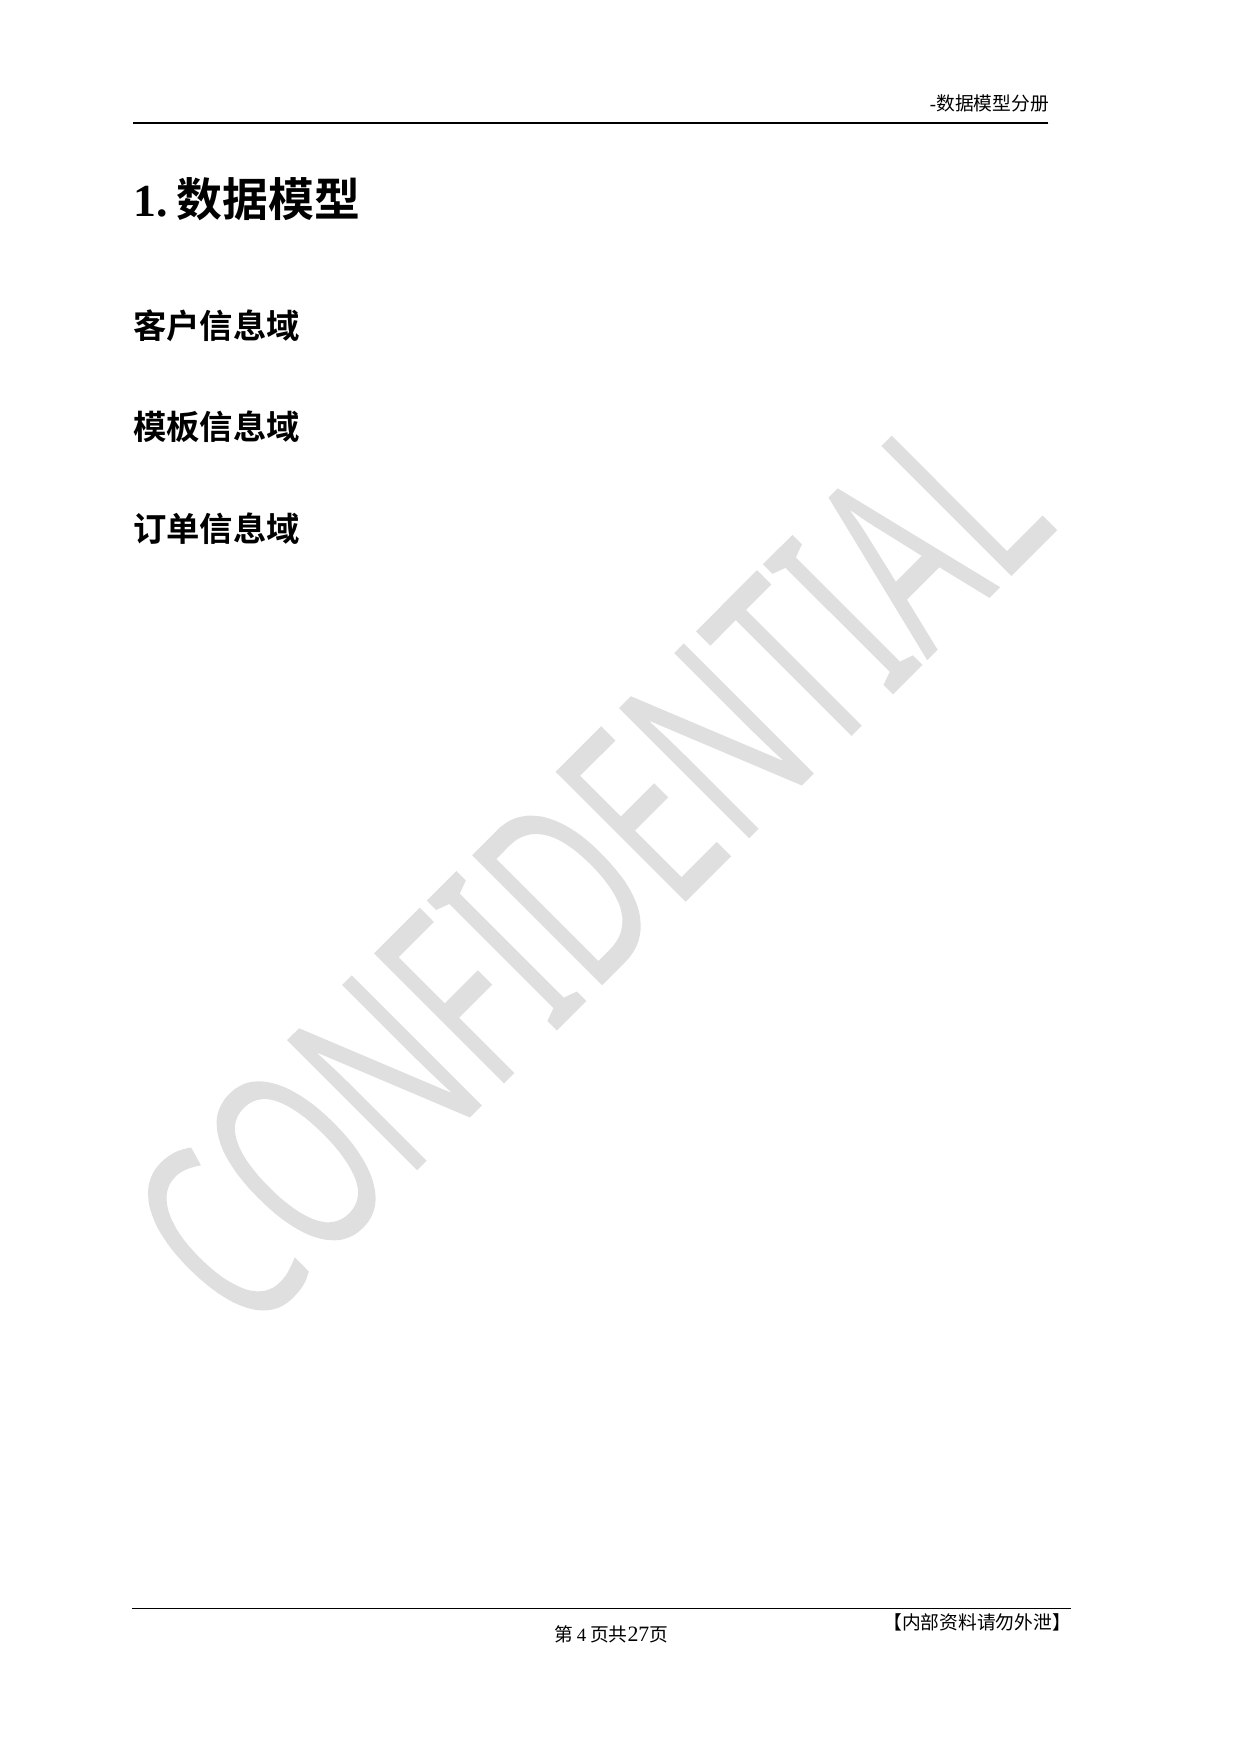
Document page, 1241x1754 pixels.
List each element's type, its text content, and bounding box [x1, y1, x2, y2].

subtitle 客户信息域 [133, 291, 1048, 356]
subtitle 订单信息域 [133, 494, 1048, 559]
subtitle 数据模型 [133, 148, 1048, 246]
subtitle 模板信息域 [133, 393, 1048, 458]
